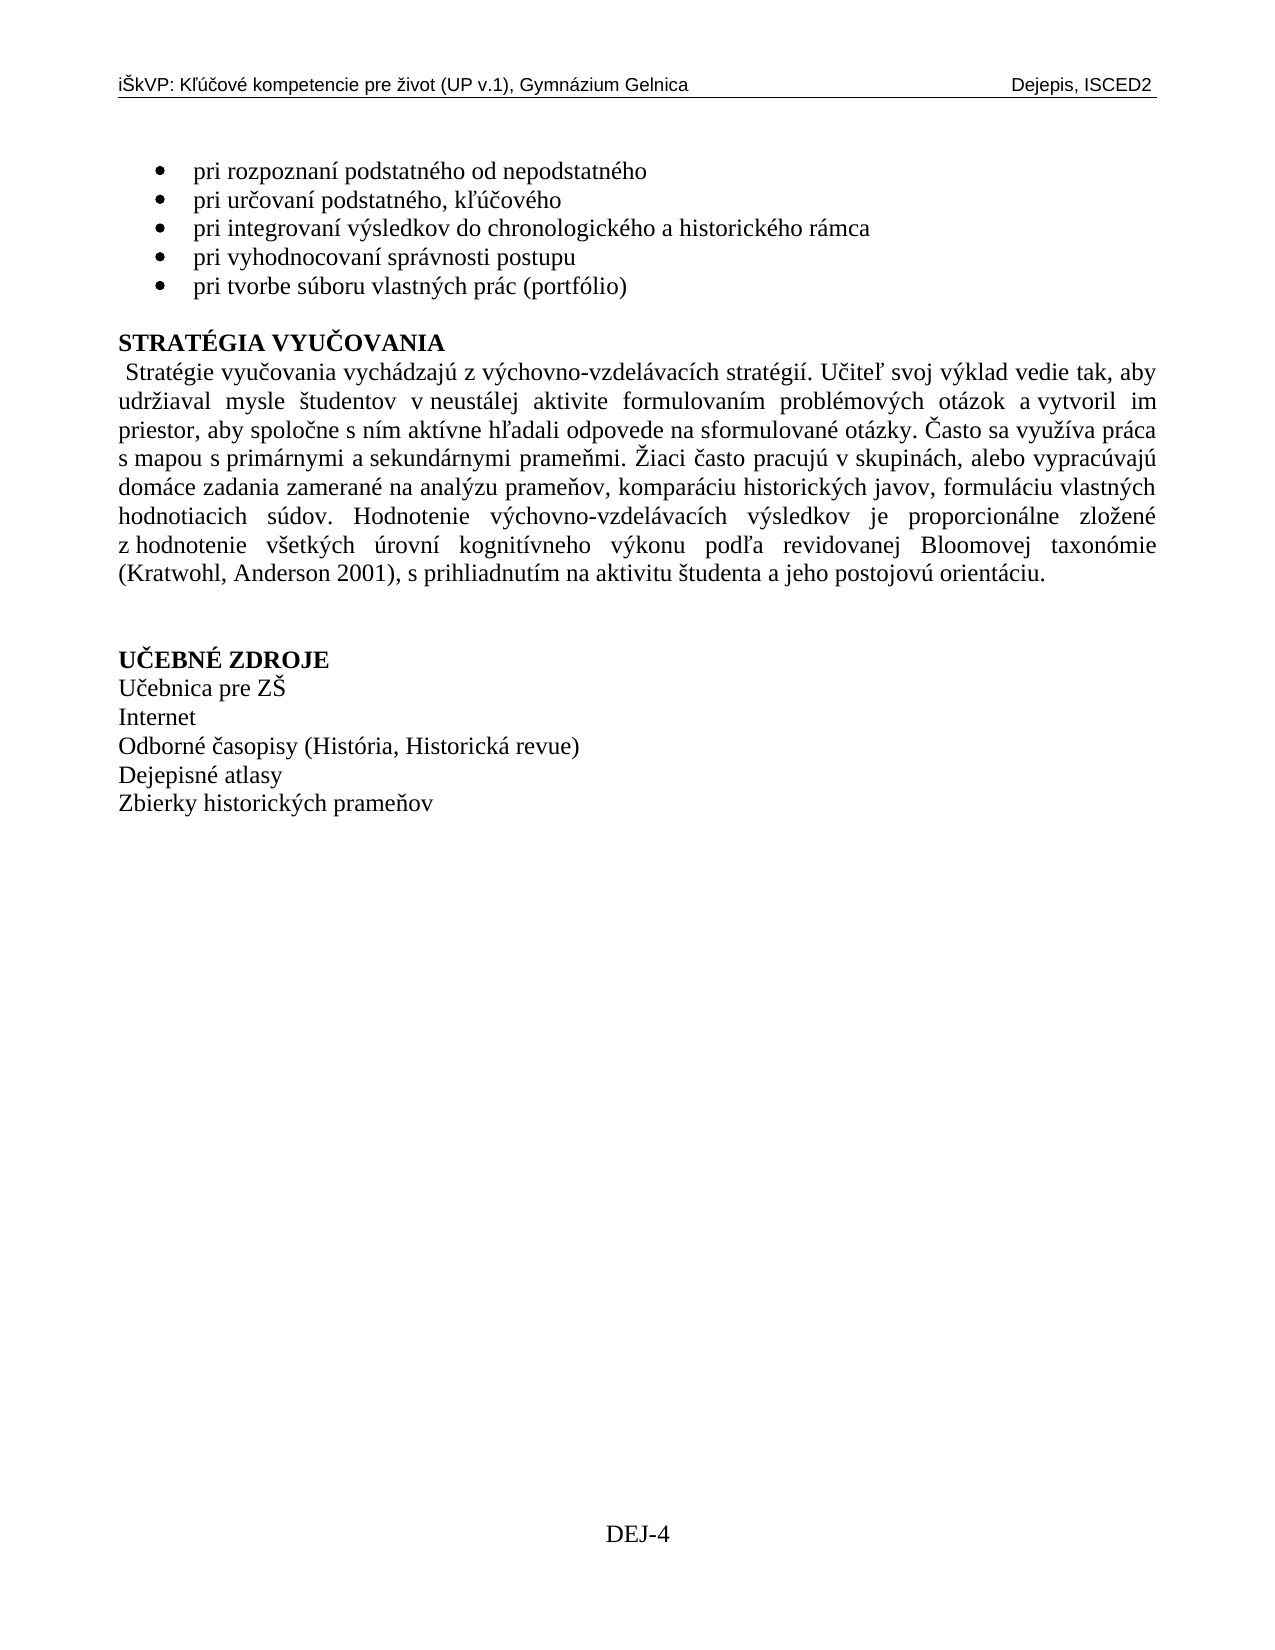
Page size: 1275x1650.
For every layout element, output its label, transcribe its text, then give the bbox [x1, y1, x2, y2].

text STRATÉGIA VYUČOVANIA [118, 328, 1157, 357]
text Odborné časopisy (História, Historická revue) [118, 731, 1157, 760]
text Internet [118, 702, 1157, 731]
list pri rozpoznaní podstatného od nepodstatného [156, 156, 1157, 185]
list pri vyhodnocovaní správnosti postupu [156, 242, 1157, 271]
list pri určovaní podstatného, kľúčového [156, 185, 1157, 213]
text Dejepisné atlasy [118, 760, 1157, 788]
list pri integrovaní výsledkov do chronologického a historického rámca [156, 213, 1157, 242]
text UČEBNÉ ZDROJE [118, 645, 1157, 673]
text Stratégie vyučovania vychádzajú z výchovno-vzdelávacích stratégií. Učiteľ svoj výklad vedie tak, aby udržiaval mysle študentov v neustálej aktivite formulovaním problémových otázok a vytvoril im priestor, aby spoločne s ním aktívne hľadali odpovede na sformulované otázky. Často sa využíva práca s mapou s primárnymi a sekundárnymi prameňmi. Žiaci často pracujú v skupinách, alebo vypracúvajú domáce zadania zamerané na analýzu prameňov, komparáciu historických javov, formuláciu vlastných hodnotiacich súdov. Hodnotenie výchovno-vzdelávacích výsledkov je proporcionálne zložené z hodnotenie všetkých úrovní kognitívneho výkonu podľa revidovanej Bloomovej taxonómie (Kratwohl, Anderson 2001), s prihliadnutím na aktivitu študenta a jeho postojovú orientáciu. [118, 357, 1157, 587]
list pri tvorbe súboru vlastných prác (portfólio) [156, 271, 1157, 300]
text Učebnica pre ZŠ [118, 673, 1157, 702]
text Zbierky historických prameňov [118, 788, 1157, 817]
